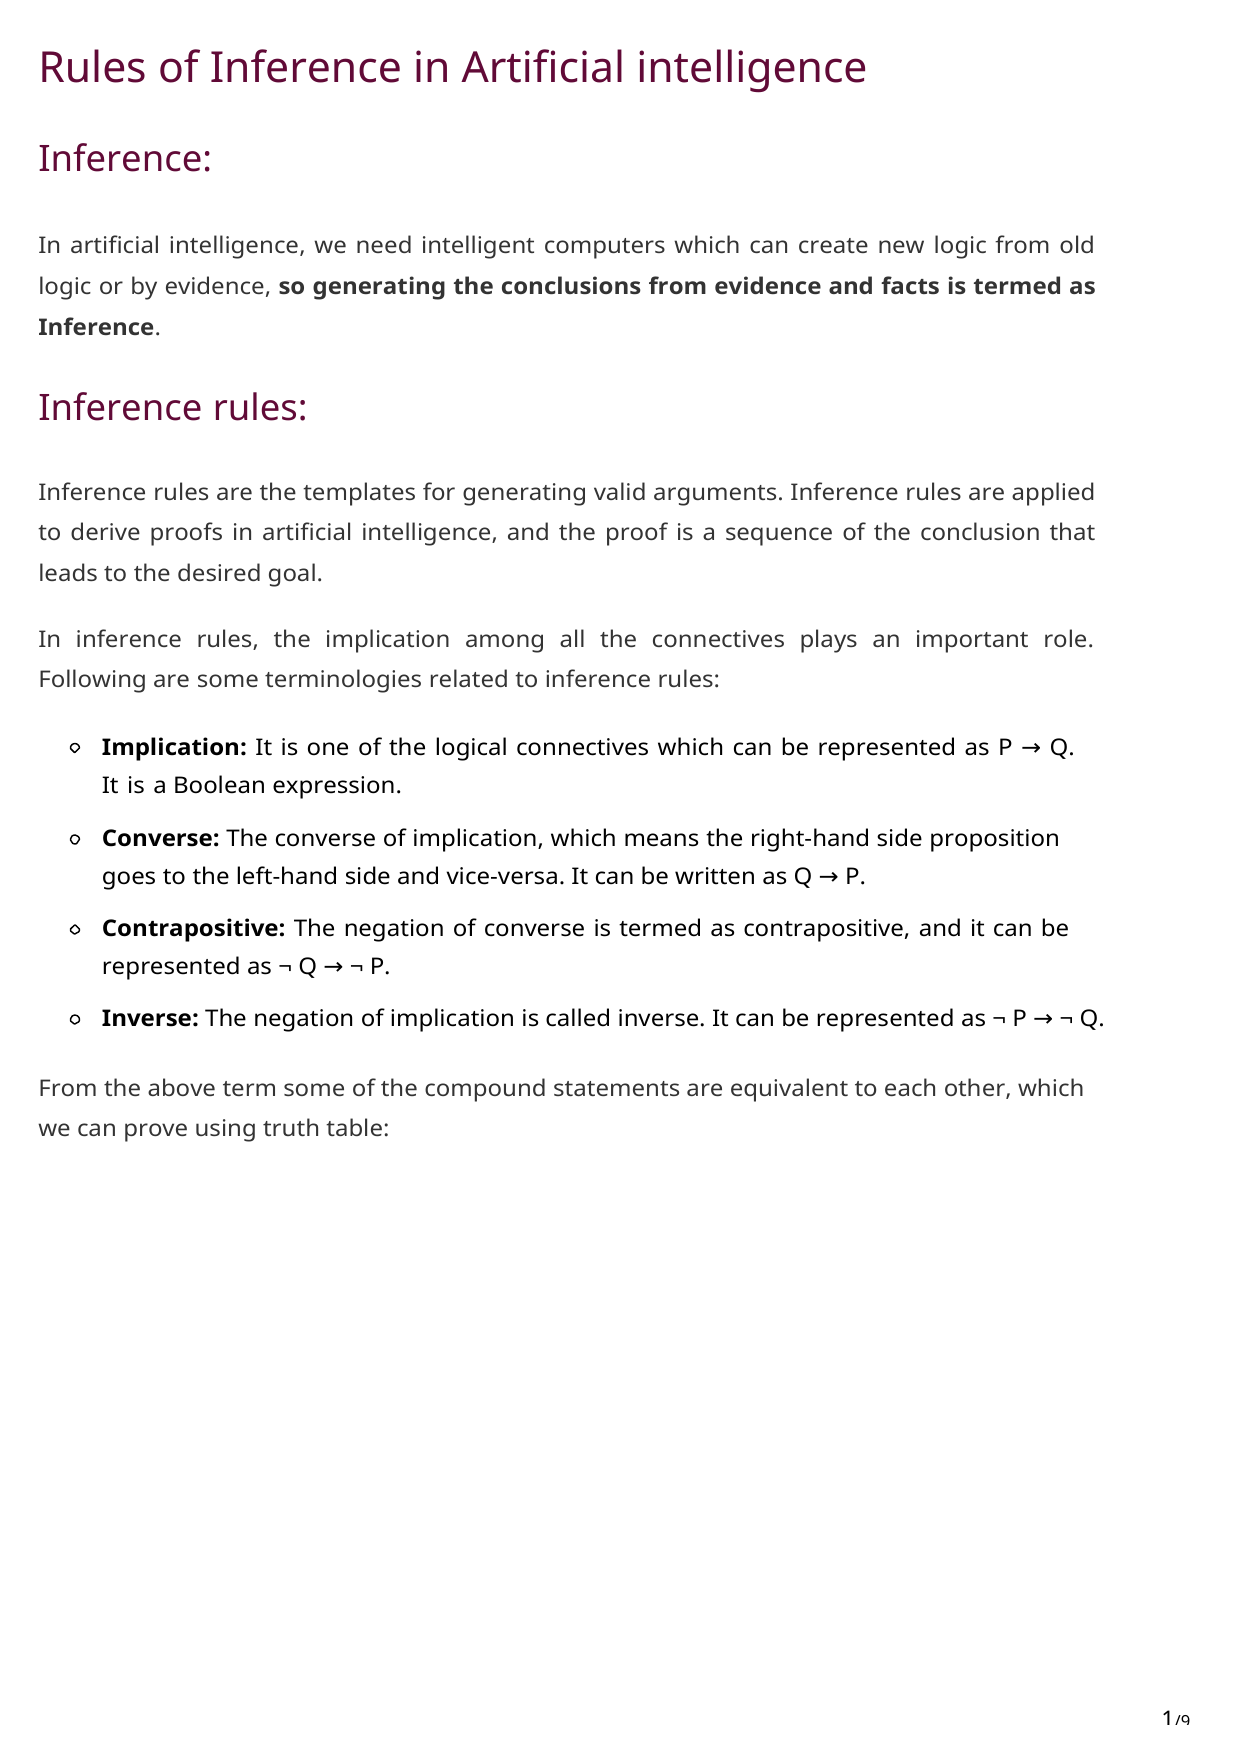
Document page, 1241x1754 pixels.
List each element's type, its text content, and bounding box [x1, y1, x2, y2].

text Implication: It is one of the logical connectives which can be represented as P → Q. It is a Boolean expression. [102, 731, 1092, 800]
text Inverse: The negation of implication is called inverse. It can be represented as ¬ P → ¬ Q. [102, 1002, 1119, 1033]
subtitle Inference rules: [38, 381, 1119, 431]
text In inference rules, the implication among all the connectives plays an important role. Following are some terminologies related to inference rules: [38, 622, 1096, 694]
subtitle Inference: [38, 133, 1119, 183]
text Converse: The converse of implication, which means the right-hand side proposition goes to the left-hand side and vice-versa. It can be written as Q → P. [102, 822, 1091, 891]
title Rules of Inference in Artificial intelligence [38, 37, 1119, 95]
text Contrapositive: The negation of converse is termed as contrapositive, and it can be represented as ¬ Q → ¬ P. [102, 912, 1119, 981]
text Inference rules are the templates for generating valid arguments. Inference rules are applied to derive proofs in artificial intelligence, and the proof is a sequence of the conclusion that leads to the desired goal. [38, 476, 1096, 588]
text From the above term some of the compound statements are equivalent to each other, which we can prove using truth table: [38, 1071, 1097, 1143]
text In artificial intelligence, we need intelligent computers which can create new logic from old logic or by evidence, so generating the conclusions from evidence and facts is termed as Inference. [38, 229, 1096, 342]
